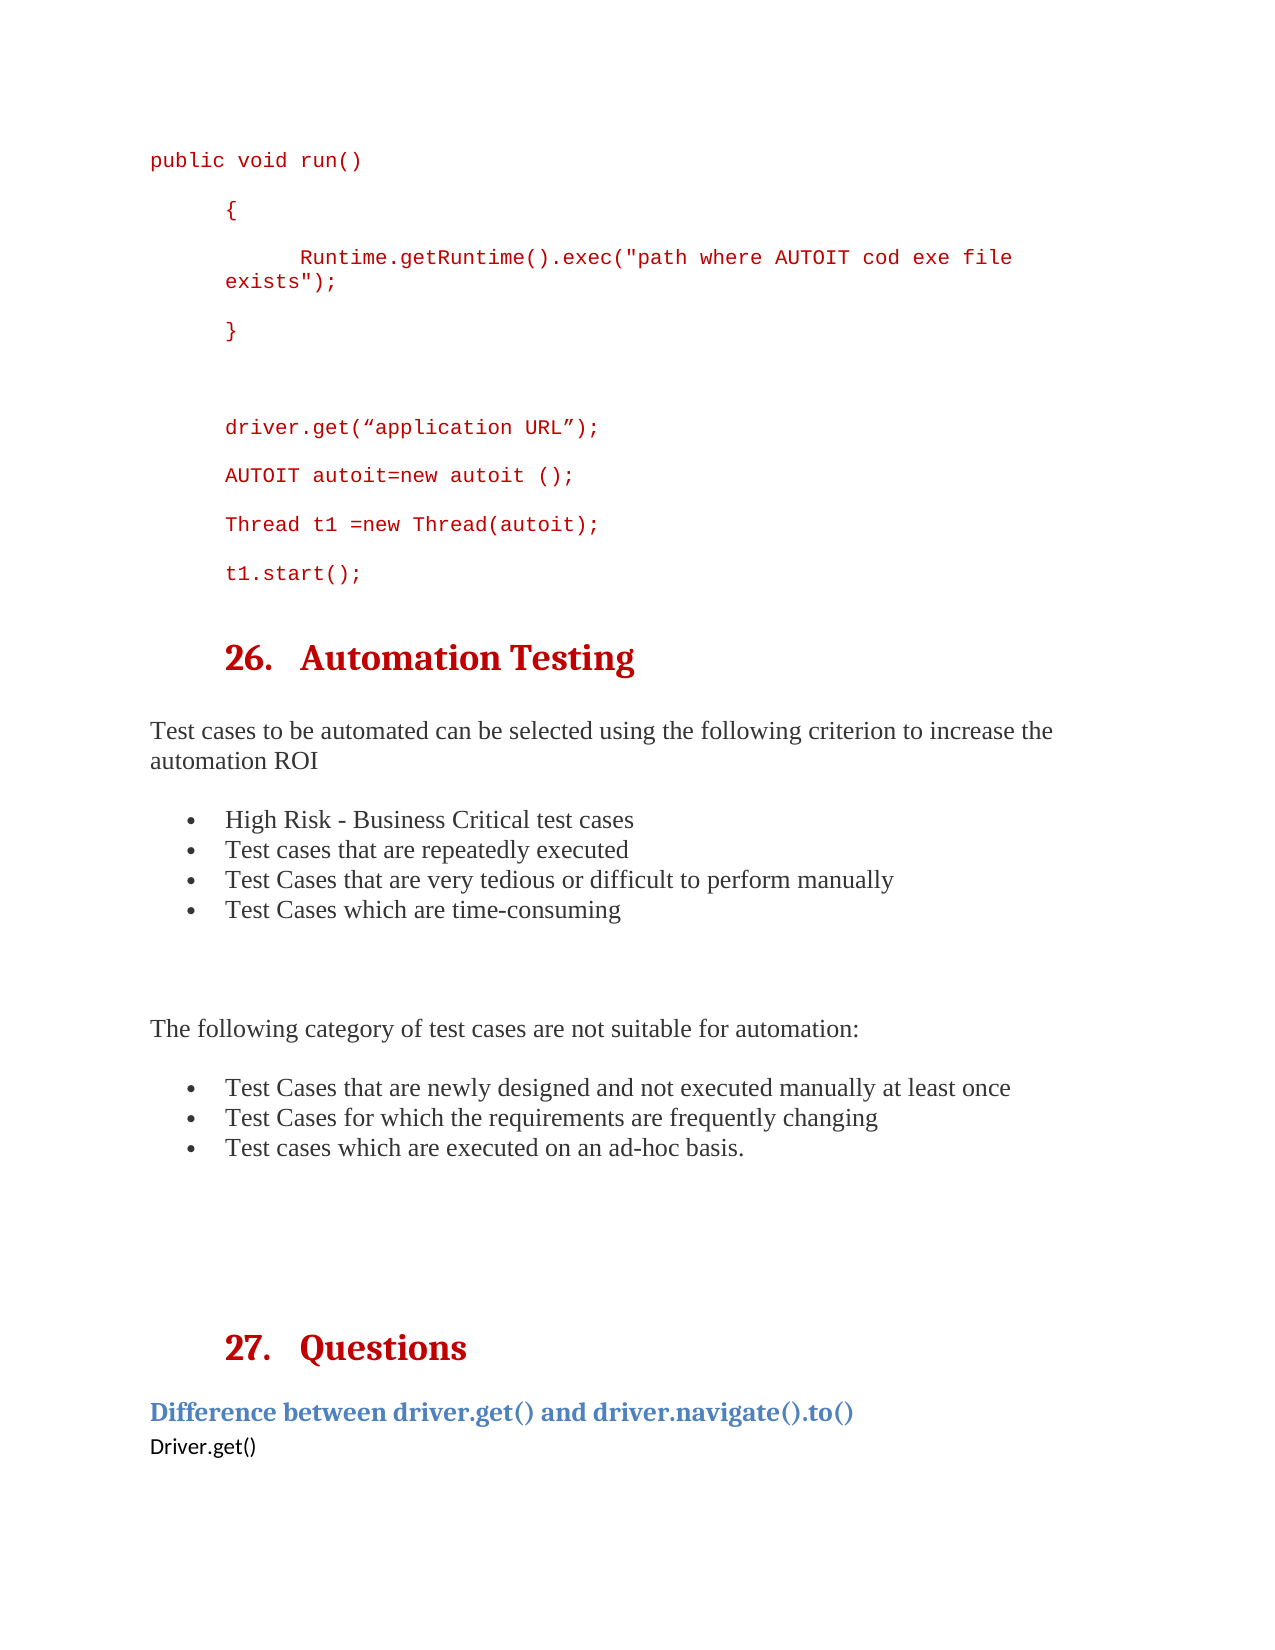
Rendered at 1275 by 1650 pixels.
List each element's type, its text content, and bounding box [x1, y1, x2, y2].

text } [225, 319, 1125, 343]
subtitle Automation Testing [225, 636, 1125, 679]
text { [225, 199, 1125, 222]
list Test Cases which are time-consuming [187, 894, 1125, 924]
list Test cases that are repeatedly executed [187, 834, 1125, 864]
text public void run() [150, 150, 1125, 174]
list High Risk - Business Critical test cases [187, 804, 1125, 834]
text t1.start(); [225, 563, 1125, 586]
text The following category of test cases are not suitable for automation: [150, 1013, 1125, 1043]
subtitle Questions [225, 1326, 1125, 1369]
text AUTOIT autoit=new autoit (); [225, 466, 1125, 489]
list Test cases which are executed on an ad-hoc basis. [187, 1132, 1125, 1162]
text Test cases to be automated can be selected using the following criterion to increase the automation ROI [150, 715, 1125, 775]
list Test Cases for which the requirements are frequently changing [187, 1102, 1125, 1132]
subtitle Difference between driver.get() and driver.navigate().to() [150, 1397, 1125, 1428]
list Test Cases that are newly designed and not executed manually at least once [187, 1072, 1125, 1102]
text Thread t1 =new Thread(autoit); [225, 514, 1125, 538]
list Test Cases that are very tedious or difficult to perform manually [187, 864, 1125, 894]
text Driver.get() [150, 1432, 1125, 1460]
text driver.get(“application URL”); [225, 417, 1125, 441]
text Runtime.getRuntime().exec("path where AUTOIT cod exe file exists"); [225, 247, 1125, 294]
